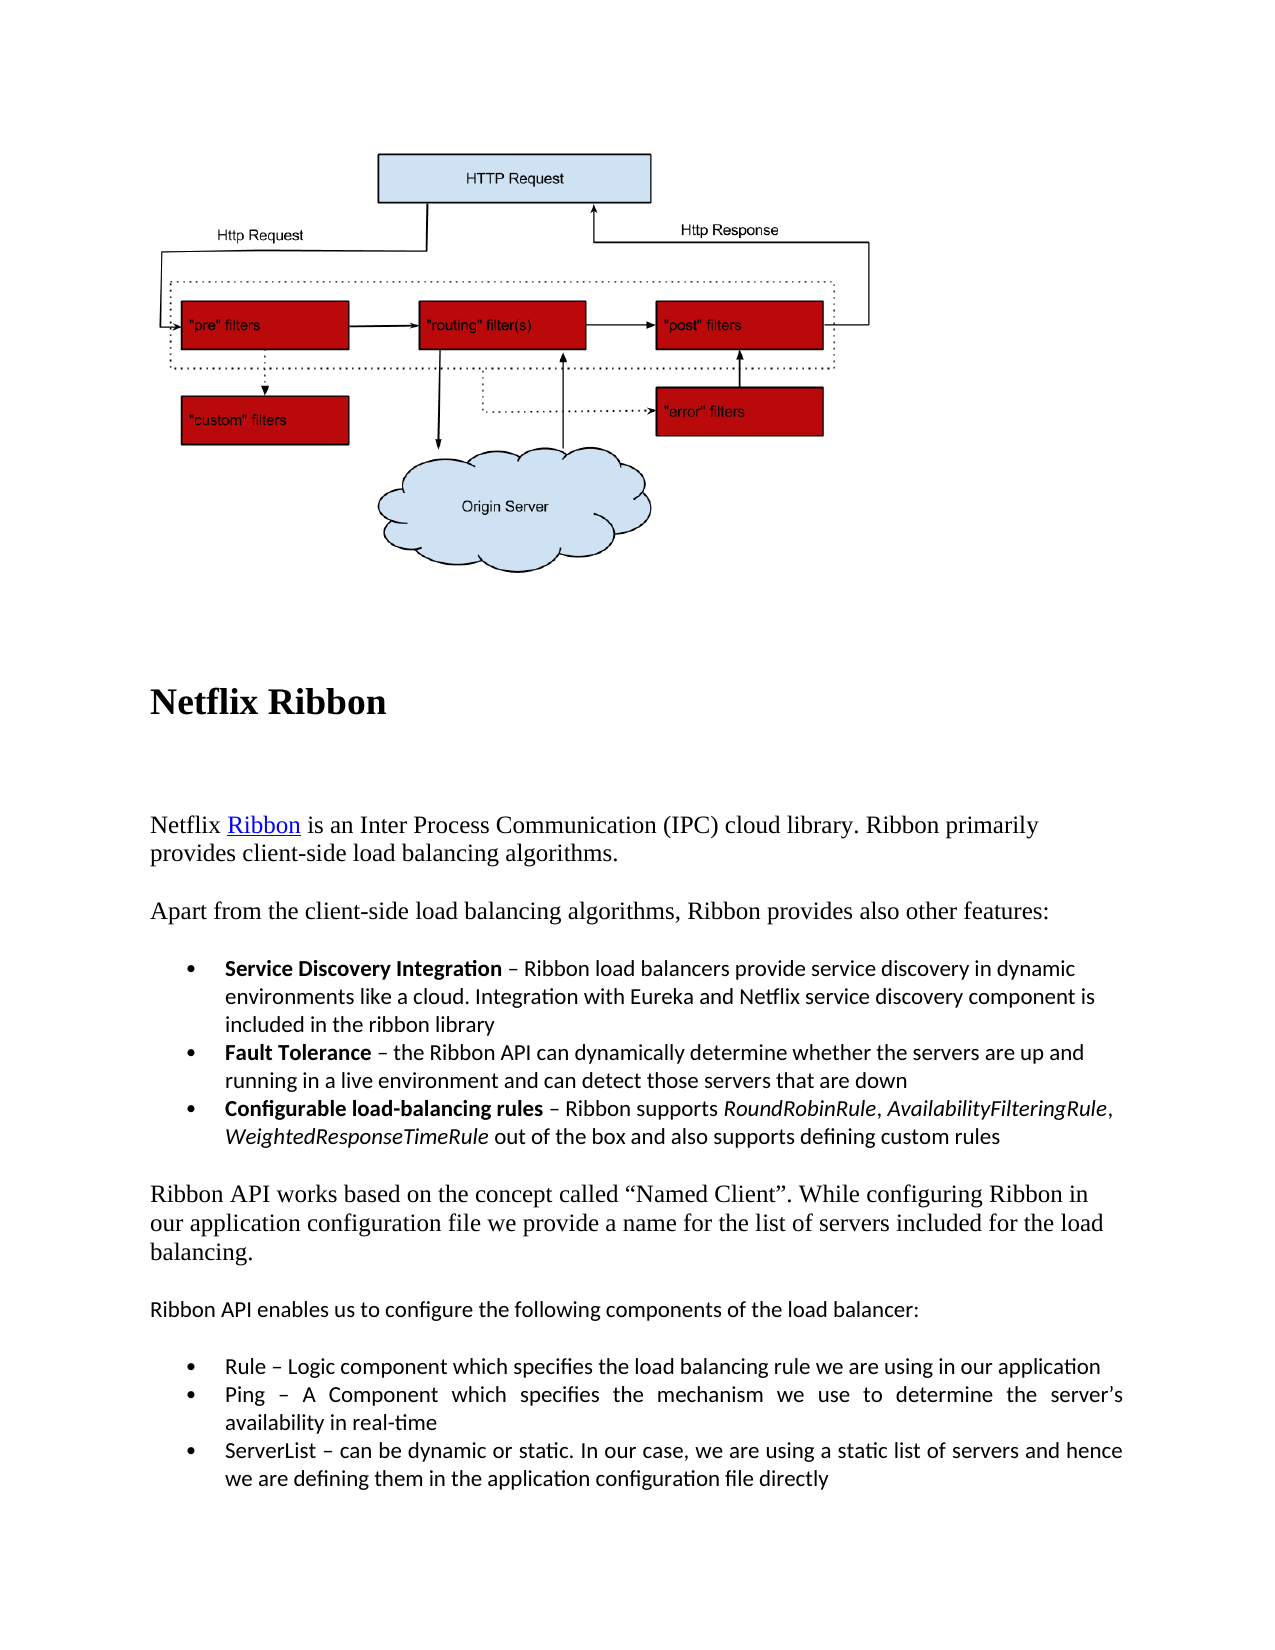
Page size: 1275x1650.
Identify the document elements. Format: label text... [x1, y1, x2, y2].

list Rule – Logic component which specifies the load balancing rule we are using in our application [187, 1352, 1125, 1380]
list Service Discovery Integration – Ribbon load balancers provide service discovery in dynamic environments like a cloud. Integration with Eureka and Netflix service discovery component is included in the ribbon library [187, 954, 1125, 1038]
list Configurable load-balancing rules – Ribbon supports RoundRobinRule, AvailabilityFilteringRule, WeightedResponseTimeRule out of the box and also supports defining custom rules [187, 1094, 1125, 1150]
picture [150, 150, 911, 576]
text Ribbon API enables us to configure the following components of the load balancer: [150, 1295, 1125, 1323]
list Fault Tolerance – the Ribbon API can dynamically determine whether the servers are up and running in a live environment and can detect those servers that are down [187, 1038, 1125, 1094]
text Netflix Ribbon is an Inter Process Communication (IPC) cloud library. Ribbon primarily provides client-side load balancing algorithms. [150, 810, 1125, 867]
text Ribbon API works based on the concept called “Named Client”. While configuring Ribbon in our application configuration file we provide a name for the list of servers included for the load balancing. [150, 1179, 1125, 1266]
text Netflix Ribbon [150, 679, 1125, 723]
list Ping – A Component which specifies the mechanism we use to determine the server’s availability in real-time [187, 1380, 1125, 1436]
text Apart from the client-side load balancing algorithms, Ribbon provides also other features: [150, 896, 1125, 925]
list ServerList – can be dynamic or static. In our case, we are using a static list of servers and hence we are defining them in the application configuration file directly [187, 1436, 1125, 1492]
